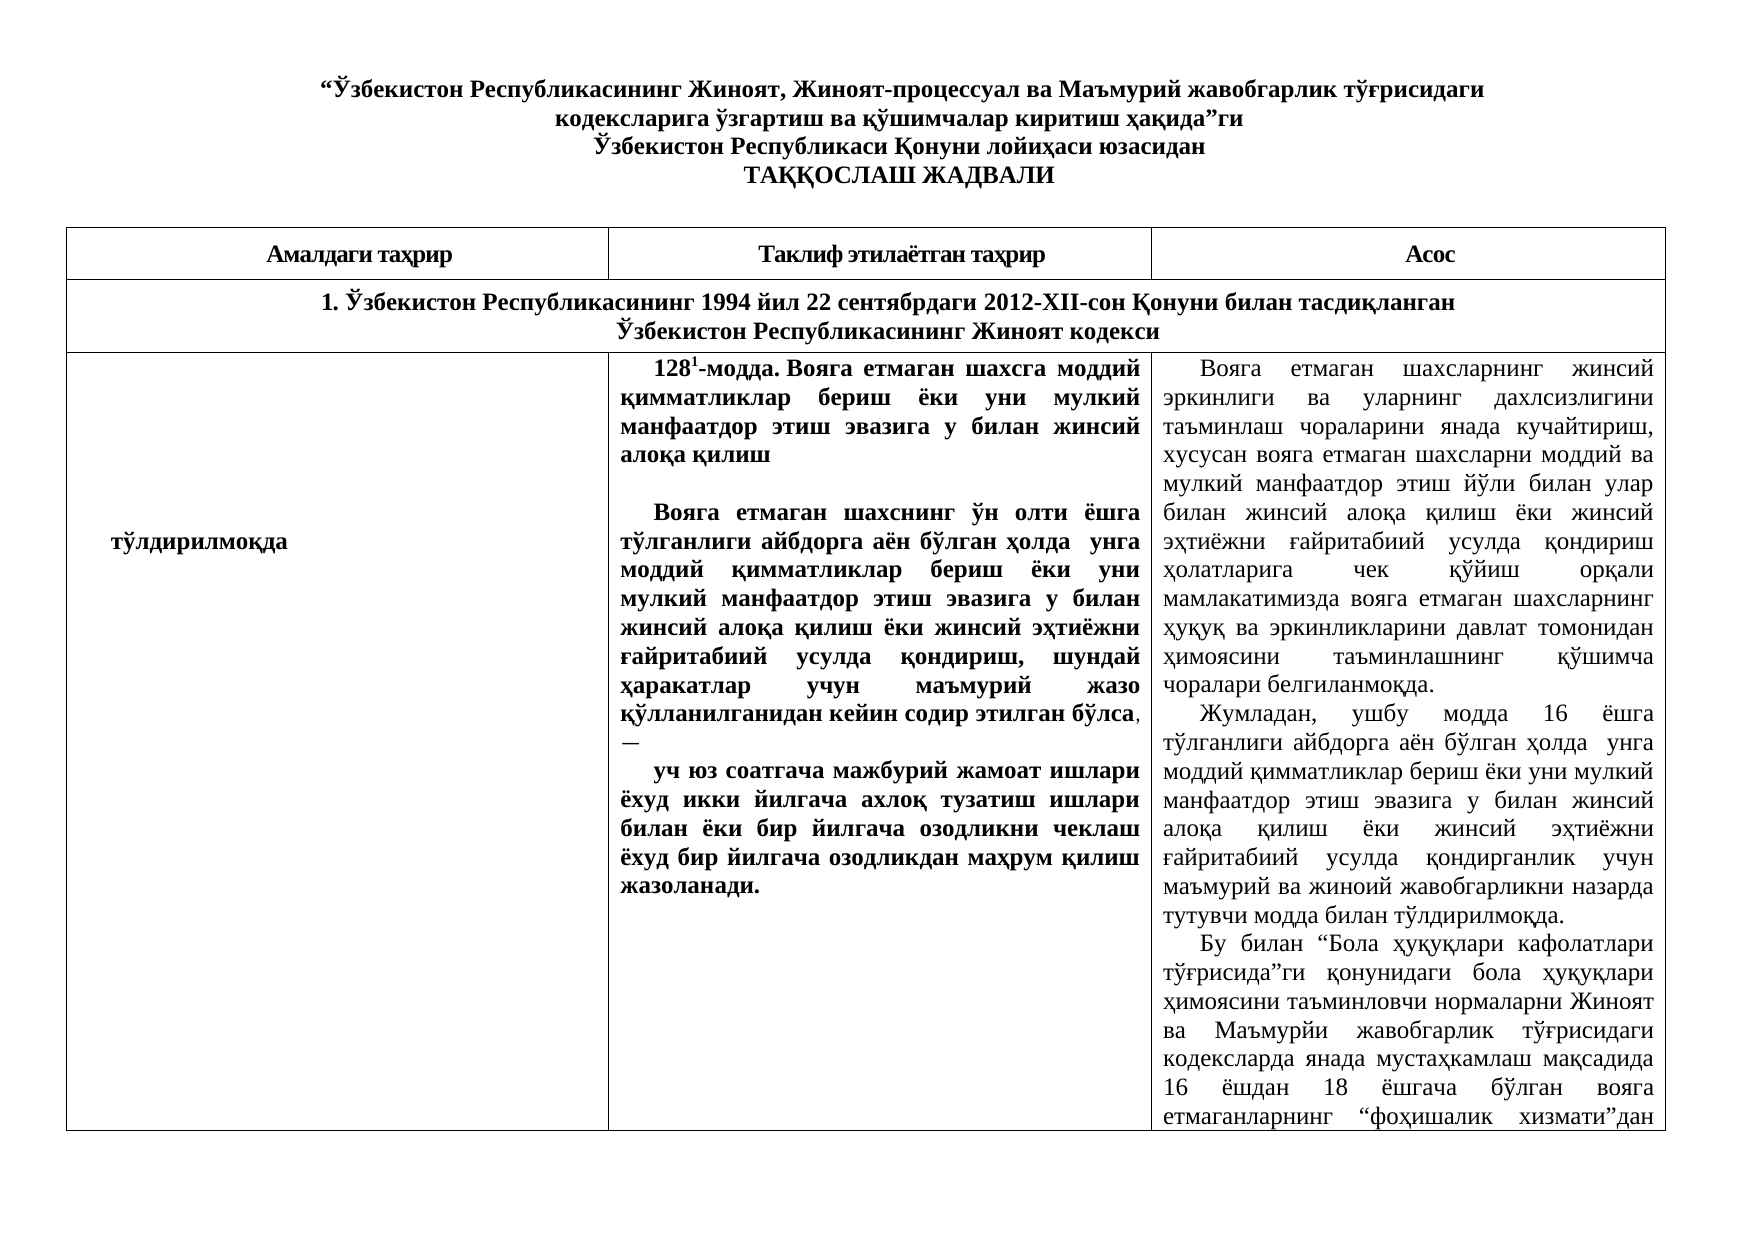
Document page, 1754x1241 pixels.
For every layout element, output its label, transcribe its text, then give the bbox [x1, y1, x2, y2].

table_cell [1152, 353, 1665, 1130]
text кодексларига ўзгартиш ва қўшимчалар киритиш ҳақида”ги [89, 103, 1665, 131]
text Ўзбекистон Республикаси Қонуни лойиҳаси юзасидан [89, 131, 1665, 160]
table_header Амалдаги таҳрир [67, 228, 608, 279]
text ТАҚҚОСЛАШ ЖАДВАЛИ [89, 160, 1665, 189]
table_cell 1. Ўзбекистон Республикасининг 1994 йил 22 сентябрдаги 2012-XII-сон Қонуни билан тасдиқланган Ўзбекистон Республикасининг Жиноят кодекси [67, 280, 1665, 352]
table_header Таклиф этилаётган таҳрир [609, 228, 1151, 279]
table_header Асос [1152, 228, 1665, 279]
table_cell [609, 353, 1151, 1130]
table_cell тўлдирилмоқда [67, 353, 608, 1130]
text “Ўзбекистон Республикасининг Жиноят, Жиноят-процессуал ва Маъмурий жавобгарлик тўғрисидаги [89, 74, 1665, 103]
